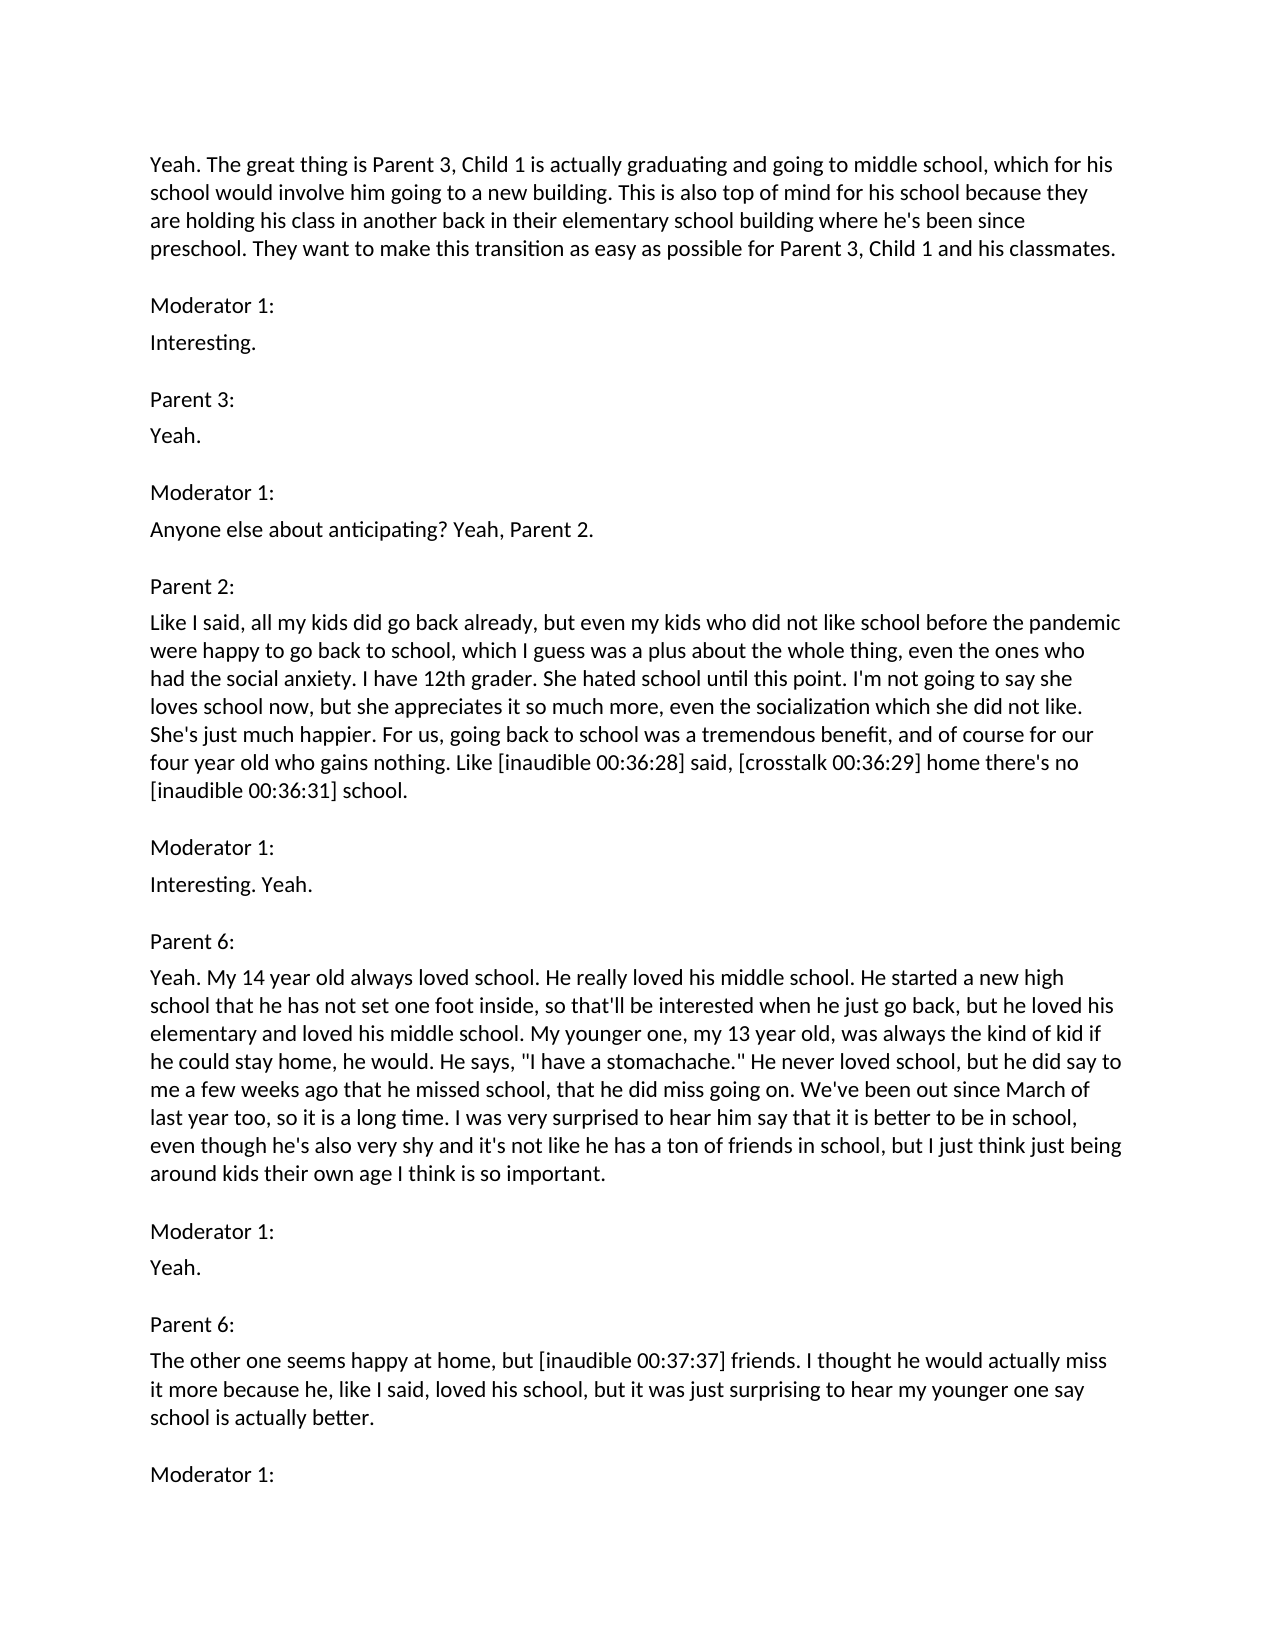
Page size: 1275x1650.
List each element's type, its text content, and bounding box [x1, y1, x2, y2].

text Parent 6: [150, 1310, 1125, 1338]
text Moderator 1: [150, 1217, 1125, 1245]
text Like I said, all my kids did go back already, but even my kids who did not like school before the pandemic were happy to go back to school, which I guess was a plus about the whole thing, even the ones who had the social anxiety. I have 12th grader. She hated school until this point. I'm not going to say she loves school now, but she appreciates it so much more, even the socialization which she did not like. She's just much happier. For us, going back to school was a tremendous benefit, and of course for our four year old who gains nothing. Like [inaudible 00:36:28] said, [crosstalk 00:36:29] home there's no [inaudible 00:36:31] school. [150, 608, 1125, 804]
text Yeah. [150, 1253, 1125, 1281]
text Moderator 1: [150, 1460, 1125, 1488]
text Moderator 1: [150, 478, 1125, 506]
text Moderator 1: [150, 291, 1125, 319]
text Yeah. [150, 421, 1125, 449]
text Interesting. [150, 328, 1125, 356]
text Yeah. The great thing is Parent 3, Child 1 is actually graduating and going to middle school, which for his school would involve him going to a new building. This is also top of mind for his school because they are holding his class in another back in their elementary school building where he's been since preschool. They want to make this transition as easy as possible for Parent 3, Child 1 and his classmates. [150, 150, 1125, 262]
text Anyone else about anticipating? Yeah, Parent 2. [150, 515, 1125, 543]
text Parent 6: [150, 927, 1125, 955]
text Interesting. Yeah. [150, 870, 1125, 898]
text Parent 3: [150, 385, 1125, 413]
text The other one seems happy at home, but [inaudible 00:37:37] friends. I thought he would actually miss it more because he, like I said, loved his school, but it was just surprising to hear my younger one say school is actually better. [150, 1347, 1125, 1431]
text Parent 2: [150, 572, 1125, 600]
text Yeah. My 14 year old always loved school. He really loved his middle school. He started a new high school that he has not set one foot inside, so that'll be interested when he just go back, but he loved his elementary and loved his middle school. My younger one, my 13 year old, was always the kind of kid if he could stay home, he would. He says, "I have a stomachache." He never loved school, but he did say to me a few weeks ago that he missed school, that he did miss going on. We've been out since March of last year too, so it is a long time. I was very surprised to hear him say that it is better to be in school, even though he's also very shy and it's not like he has a ton of friends in school, but I just think just being around kids their own age I think is so important. [150, 963, 1125, 1188]
text Moderator 1: [150, 833, 1125, 862]
